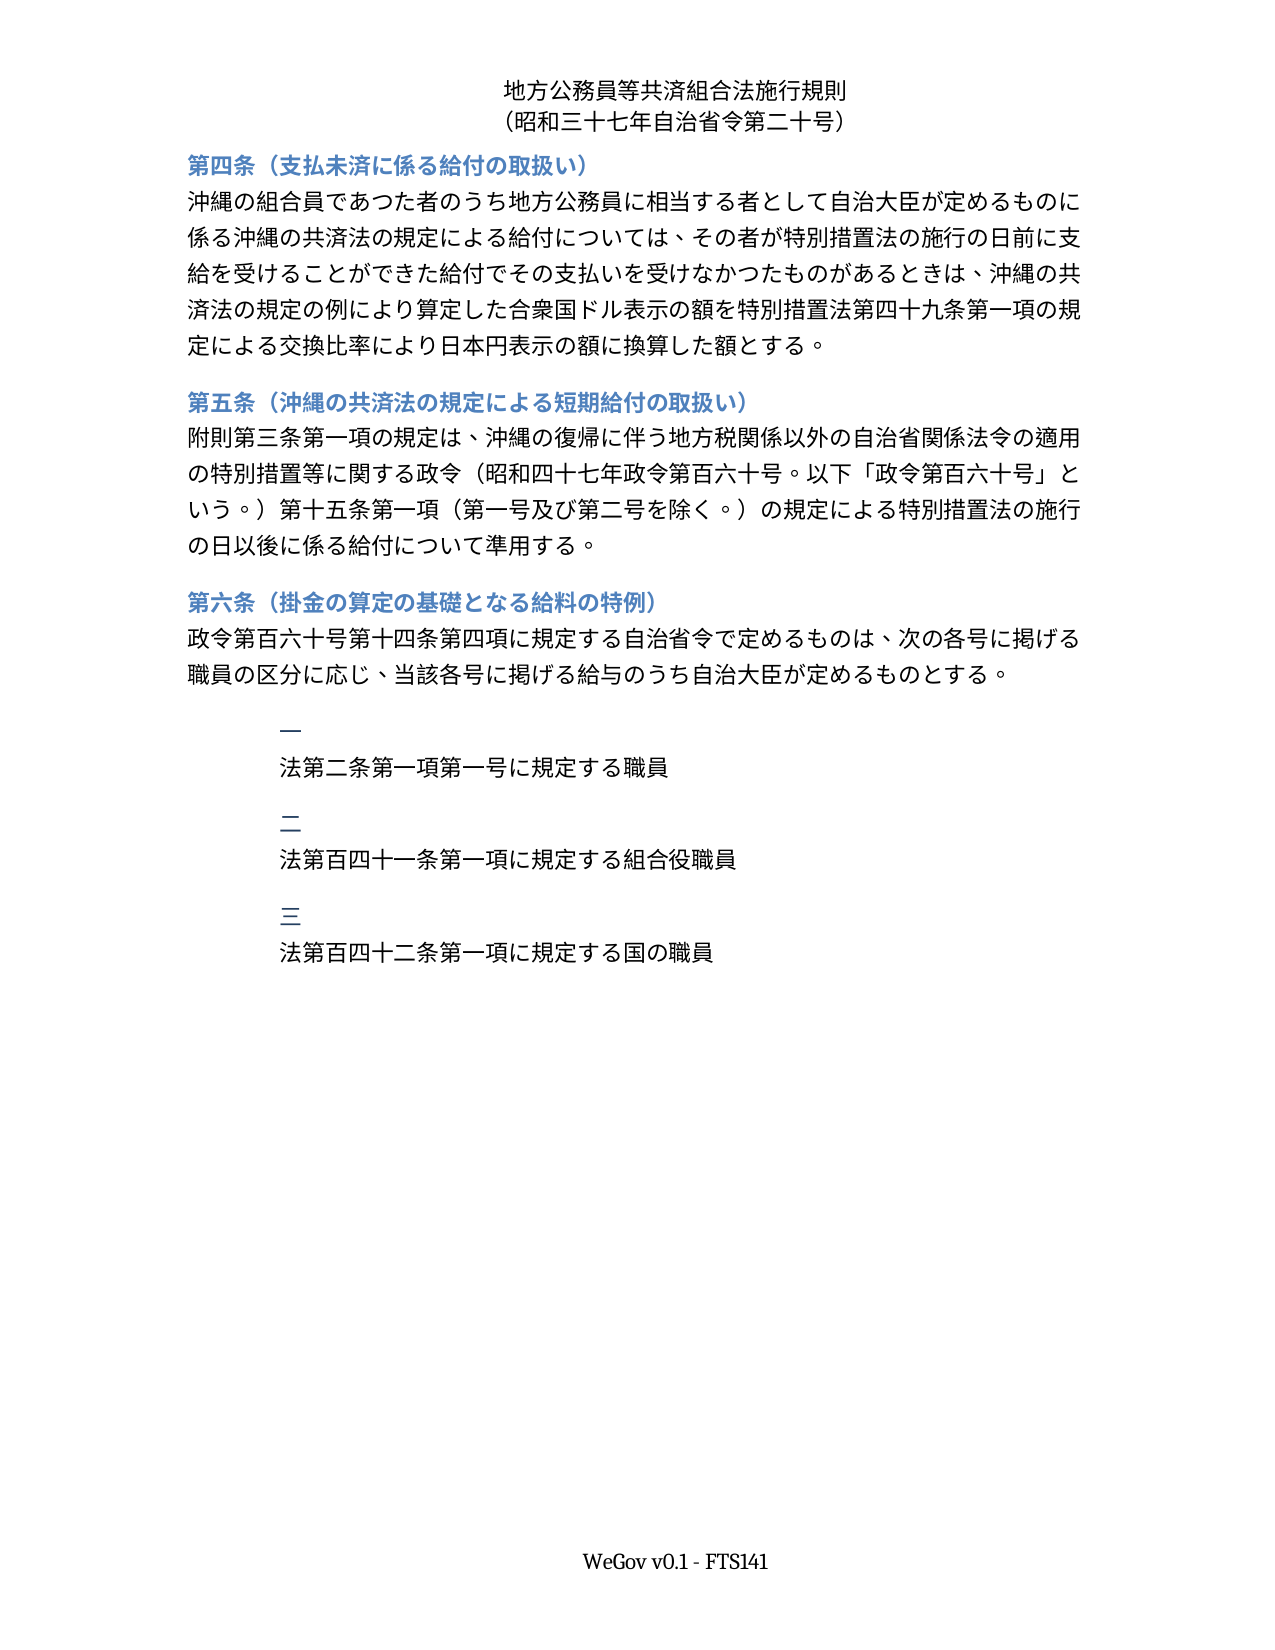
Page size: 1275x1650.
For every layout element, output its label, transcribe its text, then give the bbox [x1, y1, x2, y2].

subtitle 二 [279, 808, 1087, 839]
text 法第百四十一条第一項に規定する組合役職員 [279, 844, 1087, 876]
subtitle 三 [279, 901, 1087, 932]
subtitle 一 [279, 716, 1087, 747]
subtitle 第四条（支払未済に係る給付の取扱い） [187, 150, 1087, 181]
subtitle 第五条（沖縄の共済法の規定による短期給付の取扱い） [187, 386, 1087, 418]
text 法第二条第一項第一号に規定する職員 [279, 752, 1087, 783]
text 政令第百六十号第十四条第四項に規定する自治省令で定めるものは、次の各号に掲げる職員の区分に応じ、当該各号に掲げる給与のうち自治大臣が定めるものとする。 [187, 623, 1087, 690]
text 沖縄の組合員であつた者のうち地方公務員に相当する者として自治大臣が定めるものに係る沖縄の共済法の規定による給付については、その者が特別措置法の施行の日前に支給を受けることができた給付でその支払いを受けなかつたものがあるときは、沖縄の共済法の規定の例により算定した合衆国ドル表示の額を特別措置法第四十九条第一項の規定による交換比率により日本円表示の額に換算した額とする。 [187, 186, 1087, 361]
text 附則第三条第一項の規定は、沖縄の復帰に伴う地方税関係以外の自治省関係法令の適用の特別措置等に関する政令（昭和四十七年政令第百六十号。以下「政令第百六十号」という。）第十五条第一項（第一号及び第二号を除く。）の規定による特別措置法の施行の日以後に係る給付について準用する。 [187, 422, 1087, 561]
subtitle 第六条（掛金の算定の基礎となる給料の特例） [187, 587, 1087, 618]
text 法第百四十二条第一項に規定する国の職員 [279, 937, 1087, 968]
